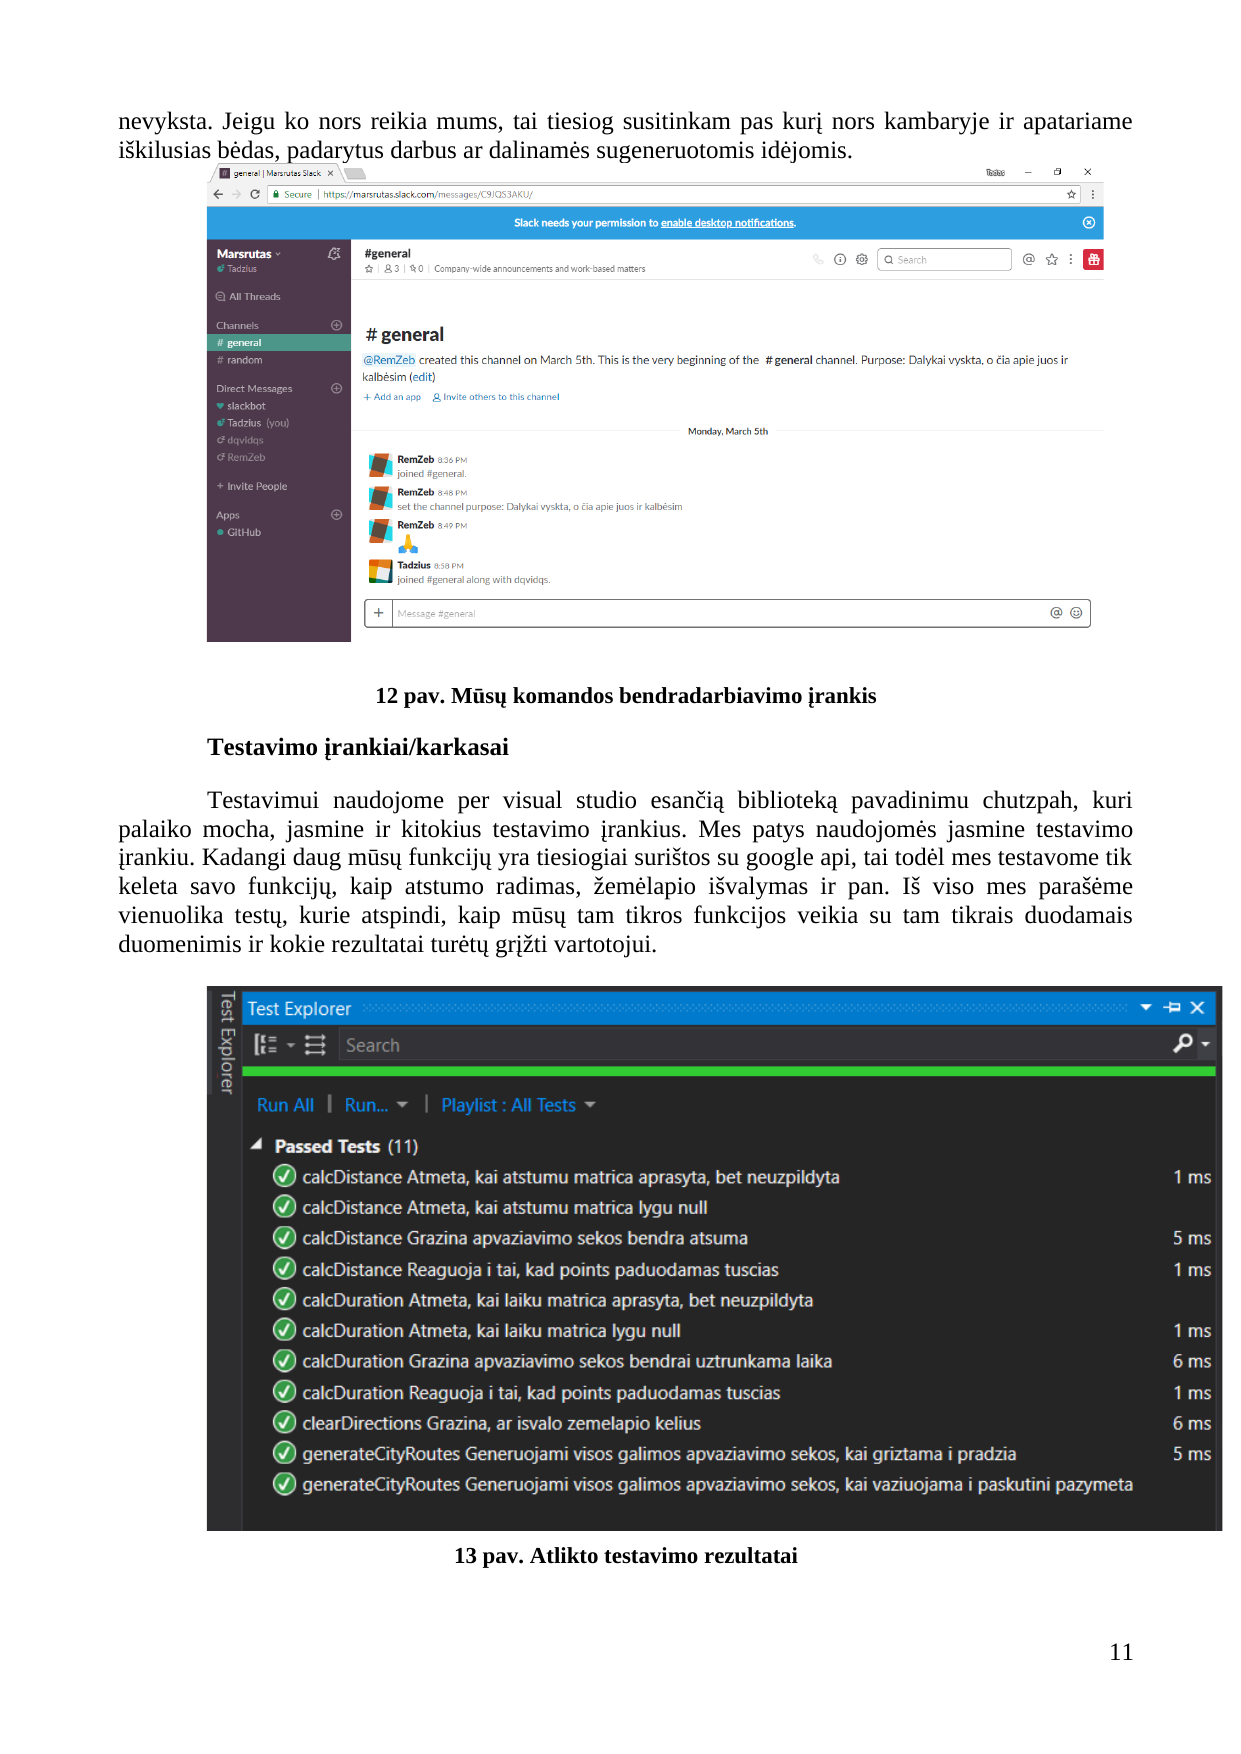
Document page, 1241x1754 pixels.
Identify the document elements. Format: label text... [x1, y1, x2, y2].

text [118, 106, 1134, 164]
picture [206, 163, 1104, 642]
subtitle Testavimo įrankiai/karkasai [207, 732, 1134, 761]
text Testavimui naudojome per visual studio esančią biblioteką pavadinimu chutzpah, kuri palaiko mocha, jasmine ir kitokius testavimo įrankius. Mes patys naudojomės jasmine testavimo įrankiu. Kadangi daug mūsų funkcijų yra tiesiogiai surištos su google api, tai todėl mes testavome tik keleta savo funkcijų, kaip atstumo radimas, žemėlapio išvalymas ir pan. Iš viso mes parašėme vienuolika testų, kurie atspindi, kaip mūsų tam tikros funkcijos veikia su tam tikrais duodamais duomenimis ir kokie rezultatai turėtų grįžti vartotojui. [118, 785, 1134, 957]
picture [206, 986, 1223, 1531]
text 13 pav. Atlikto testavimo rezultatai [118, 1542, 1134, 1569]
text 12 pav. Mūsų komandos bendradarbiavimo įrankis [118, 682, 1134, 709]
